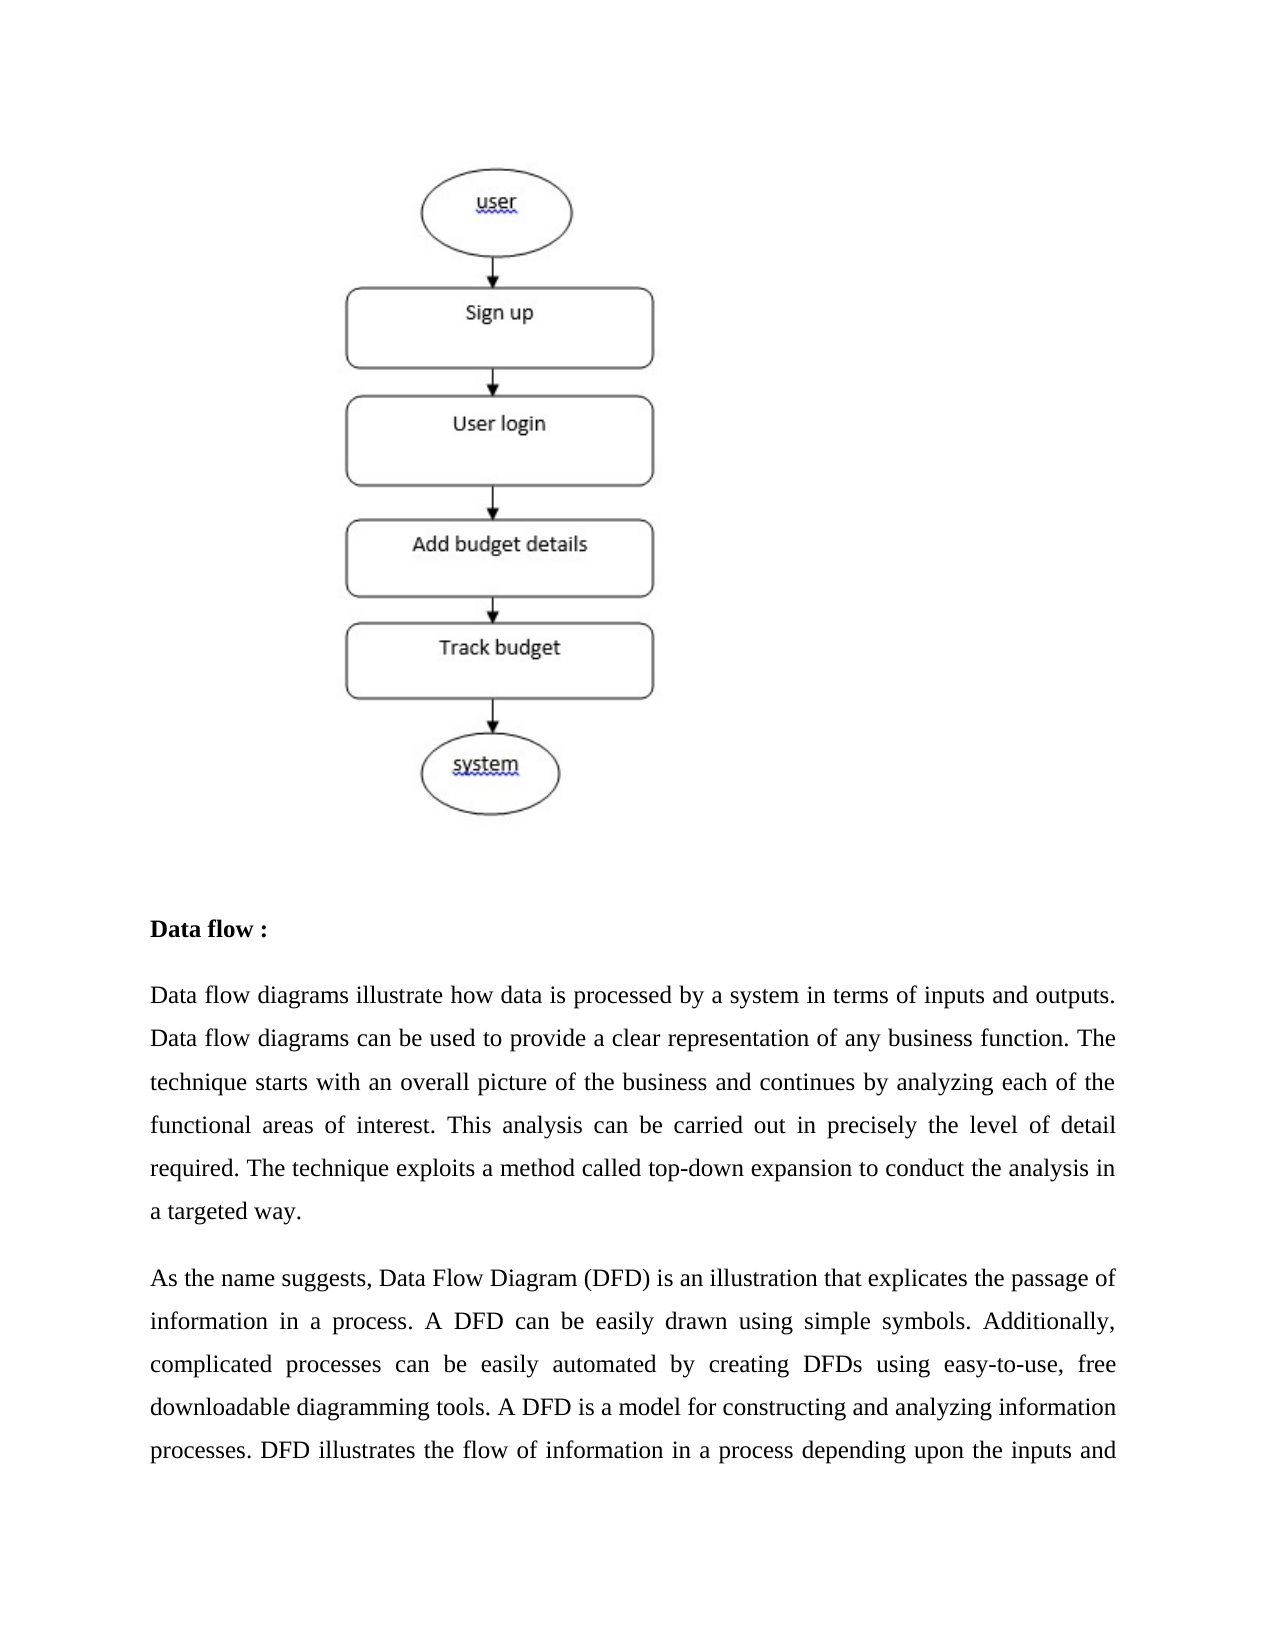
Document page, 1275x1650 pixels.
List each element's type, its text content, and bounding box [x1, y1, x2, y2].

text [150, 1263, 1117, 1464]
picture [225, 150, 822, 871]
text Data flow : [150, 914, 1125, 943]
text Data flow diagrams illustrate how data is processed by a system in terms of inputs and outputs. Data flow diagrams can be used to provide a clear representation of any business function. The technique starts with an overall picture of the business and continues by analyzing each of the functional areas of interest. This analysis can be carried out in precisely the level of detail required. The technique exploits a method called top-down expansion to conduct the analysis in a targeted way. [150, 980, 1117, 1225]
